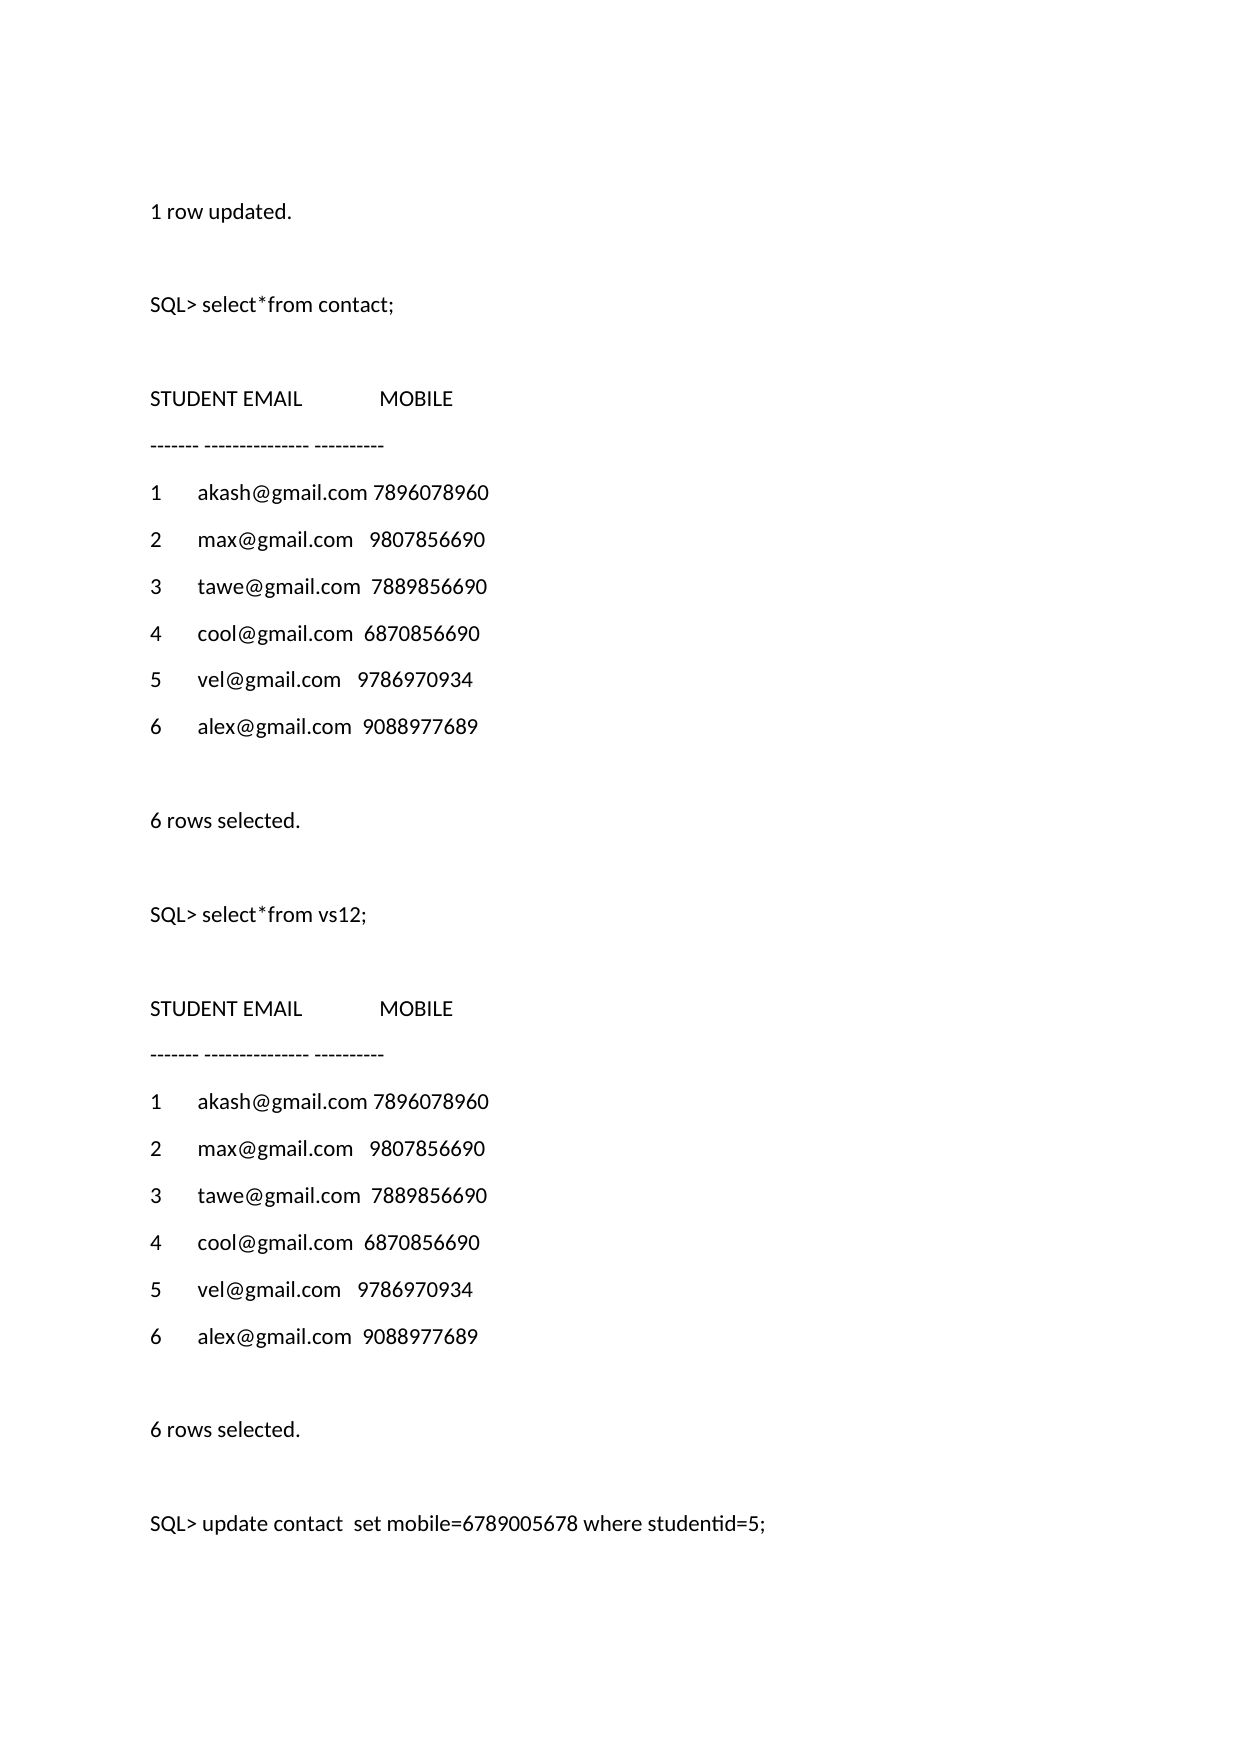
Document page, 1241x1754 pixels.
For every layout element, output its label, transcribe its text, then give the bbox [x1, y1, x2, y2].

text ------- --------------- ---------- [150, 431, 1090, 459]
text 5 vel@gmail.com 9786970934 [150, 1275, 1090, 1303]
text 6 rows selected. [150, 1416, 1090, 1444]
text 1 akash@gmail.com 7896078960 [150, 478, 1090, 506]
text SQL> select*from contact; [150, 291, 1090, 319]
text 3 tawe@gmail.com 7889856690 [150, 572, 1090, 600]
text 3 tawe@gmail.com 7889856690 [150, 1181, 1090, 1209]
text SQL> update contact set mobile=6789005678 where studentid=5; [150, 1509, 1090, 1537]
text ------- --------------- ---------- [150, 1041, 1090, 1069]
text STUDENT EMAIL MOBILE [150, 384, 1090, 412]
text 6 alex@gmail.com 9088977689 [150, 1322, 1090, 1350]
text 4 cool@gmail.com 6870856690 [150, 1228, 1090, 1256]
text 4 cool@gmail.com 6870856690 [150, 619, 1090, 647]
text SQL> select*from vs12; [150, 900, 1090, 928]
text 1 row updated. [150, 197, 1090, 225]
text 5 vel@gmail.com 9786970934 [150, 666, 1090, 694]
text 6 rows selected. [150, 806, 1090, 834]
text 1 akash@gmail.com 7896078960 [150, 1087, 1090, 1116]
text STUDENT EMAIL MOBILE [150, 994, 1090, 1022]
text 6 alex@gmail.com 9088977689 [150, 712, 1090, 741]
text 2 max@gmail.com 9807856690 [150, 525, 1090, 553]
text 2 max@gmail.com 9807856690 [150, 1134, 1090, 1162]
